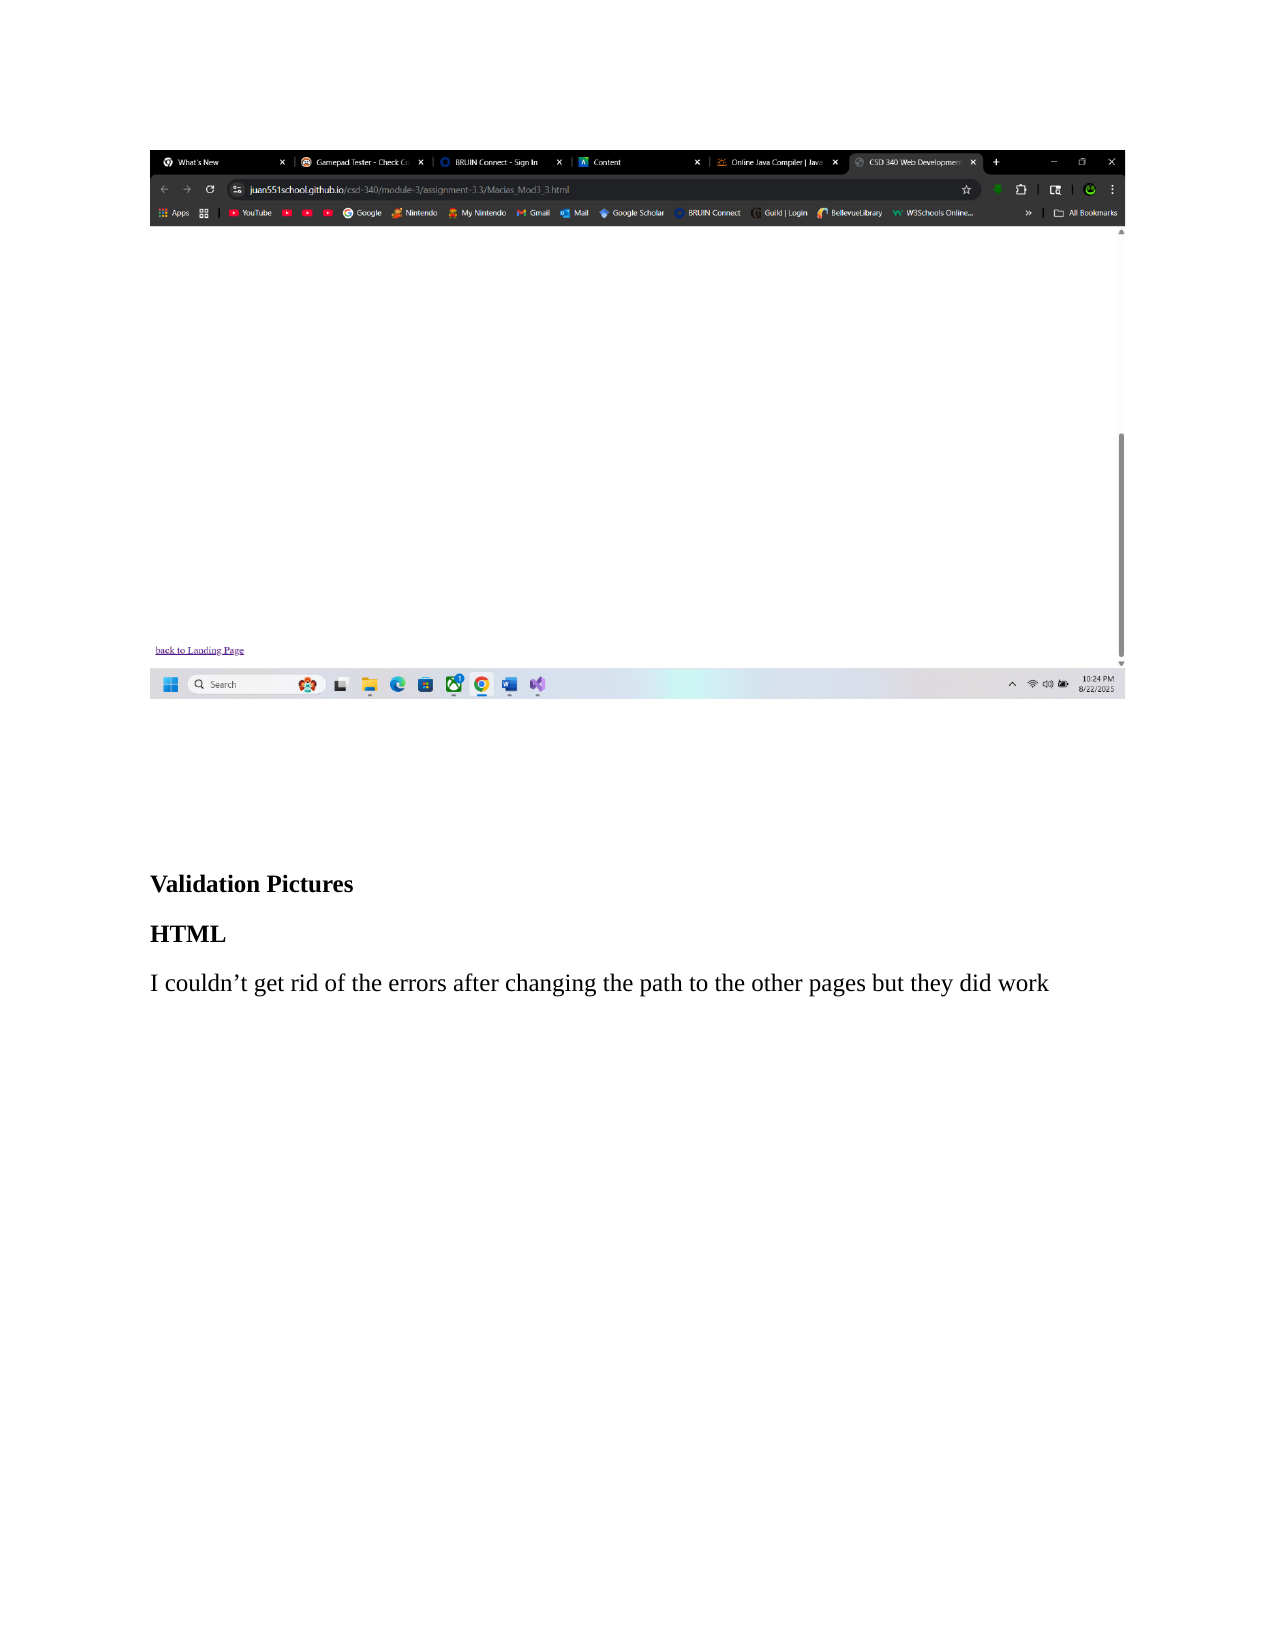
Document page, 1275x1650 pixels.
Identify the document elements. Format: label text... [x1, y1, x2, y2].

text Validation Pictures [150, 869, 1125, 898]
text I couldn’t get rid of the errors after changing the path to the other pages but they did work [150, 968, 1125, 997]
text HTML [150, 919, 1125, 947]
picture [150, 150, 1125, 699]
